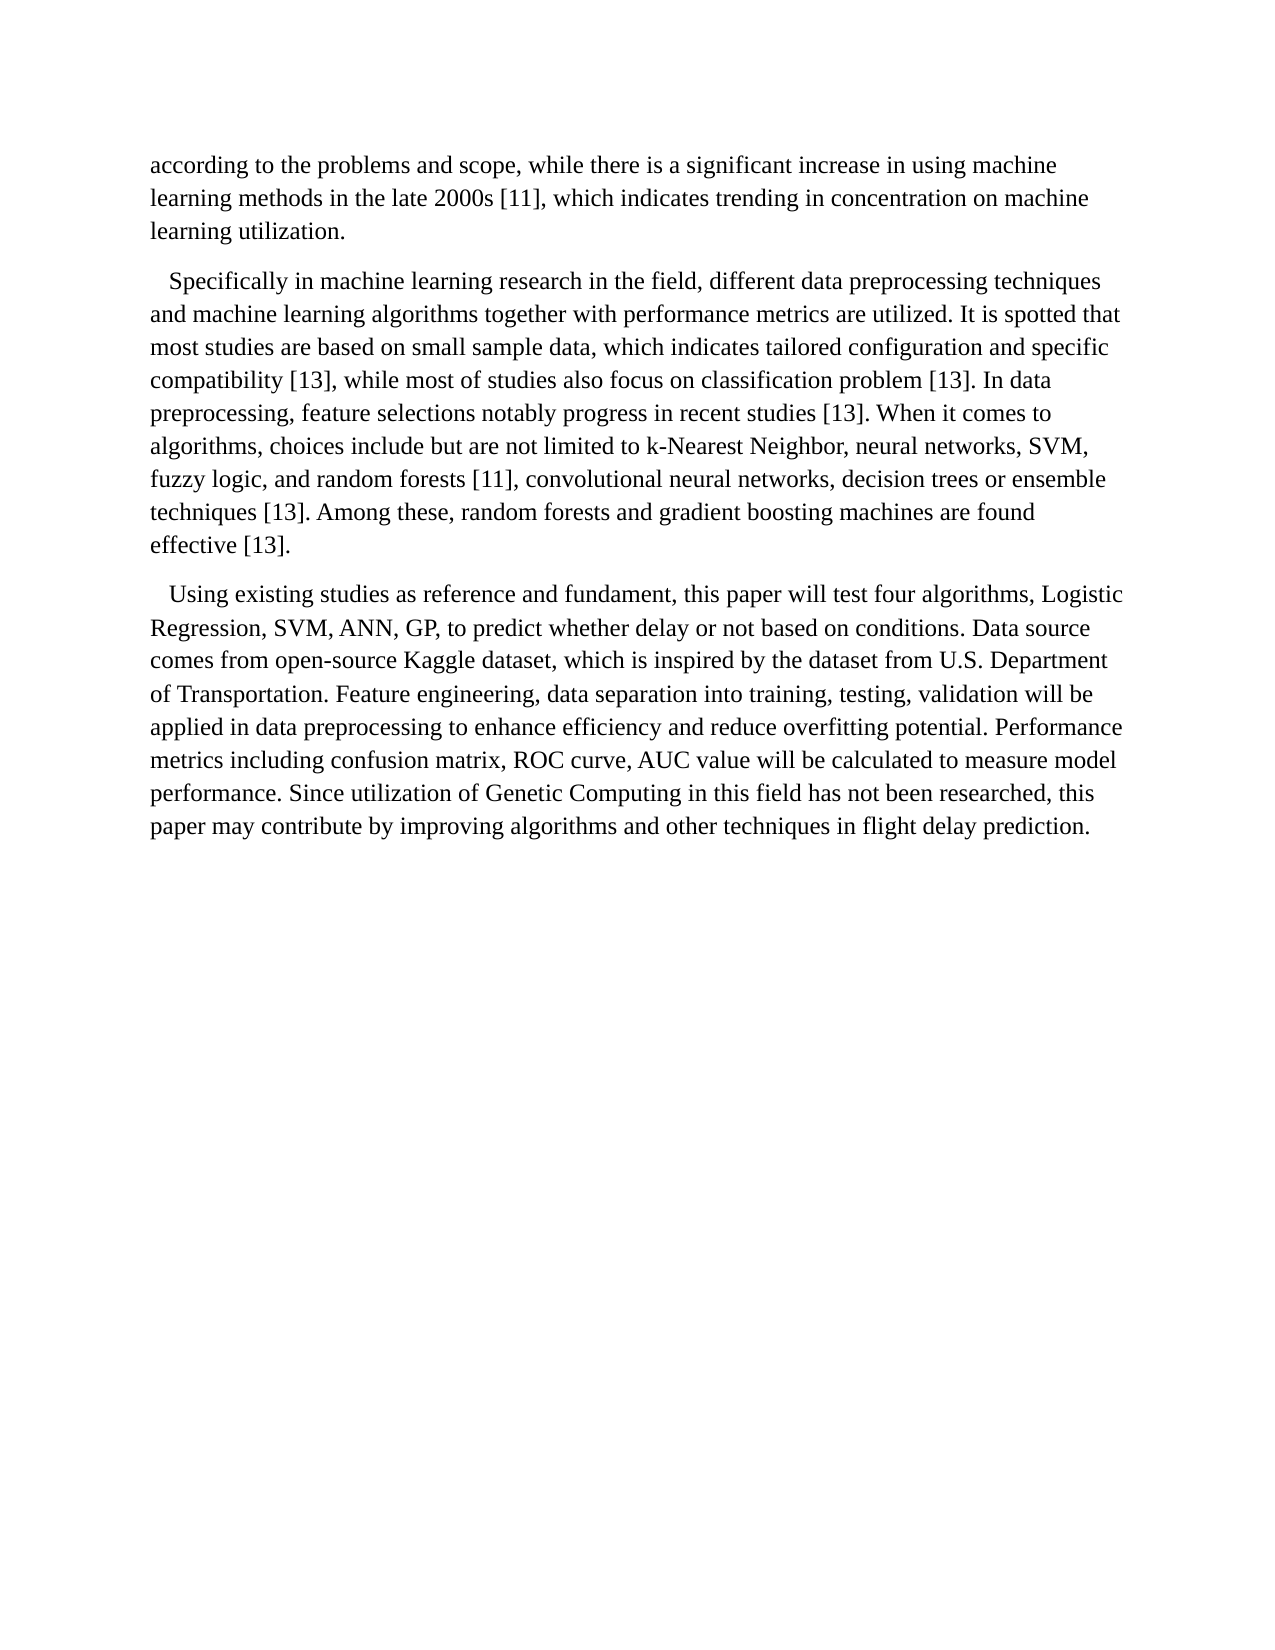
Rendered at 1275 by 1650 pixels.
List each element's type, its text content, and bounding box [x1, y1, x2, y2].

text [150, 150, 1125, 245]
text Using existing studies as reference and fundament, this paper will test four algorithms, Logistic Regression, SVM, ANN, GP, to predict whether delay or not based on conditions. Data source comes from open-source Kaggle dataset, which is inspired by the dataset from U.S. Department of Transportation. Feature engineering, data separation into training, testing, validation will be applied in data preprocessing to enhance efficiency and reduce overfitting potential. Performance metrics including confusion matrix, ROC curve, AUC value will be calculated to measure model performance. Since utilization of Genetic Computing in this field has not been researched, this paper may contribute by improving algorithms and other techniques in flight delay prediction. [150, 579, 1125, 839]
text Specifically in machine learning research in the field, different data preprocessing techniques and machine learning algorithms together with performance metrics are utilized. It is spotted that most studies are based on small sample data, which indicates tailored configuration and specific compatibility [13], while most of studies also focus on classification problem [13]. In data preprocessing, feature selections notably progress in recent studies [13]. When it comes to algorithms, choices include but are not limited to k-Nearest Neighbor, neural networks, SVM, fuzzy logic, and random forests [11], convolutional neural networks, decision trees or ensemble techniques [13]. Among these, random forests and gradient boosting machines are found effective [13]. [150, 266, 1125, 559]
